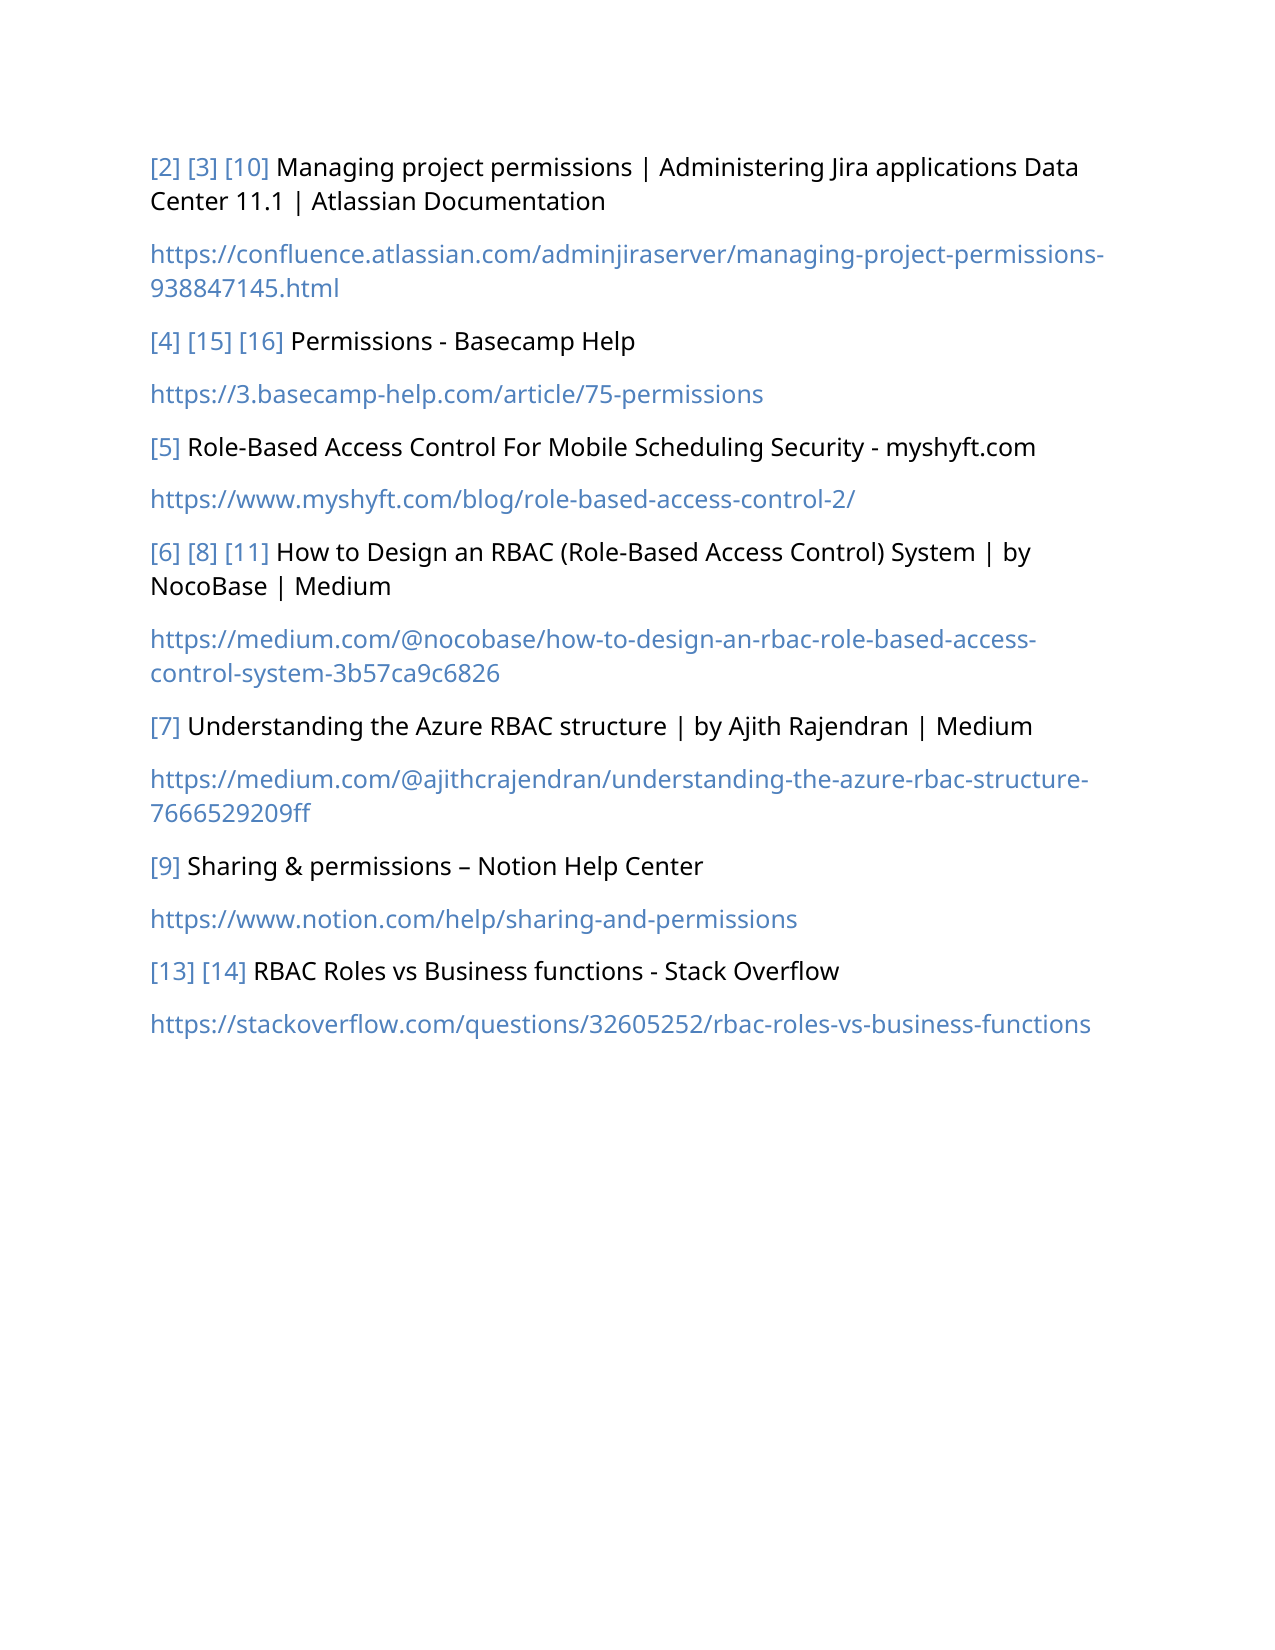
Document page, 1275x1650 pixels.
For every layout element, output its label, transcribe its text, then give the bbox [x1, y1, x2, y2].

text https://www.myshyft.com/blog/role-based-access-control-2/ [150, 482, 1125, 516]
text https://medium.com/@ajithcrajendran/understanding-the-azure-rbac-structure-7666529209ff [150, 762, 1125, 830]
text [7] Understanding the Azure RBAC structure | by Ajith Rajendran | Medium [150, 709, 1125, 743]
text [4] [15] [16] Permissions - Basecamp Help [150, 324, 1125, 358]
text https://confluence.atlassian.com/adminjiraserver/managing-project-permissions-938847145.html [150, 237, 1125, 305]
text https://medium.com/@nocobase/how-to-design-an-rbac-role-based-access-control-system-3b57ca9c6826 [150, 622, 1125, 690]
text https://www.notion.com/help/sharing-and-permissions [150, 901, 1125, 935]
text [6] [8] [11] How to Design an RBAC (Role-Based Access Control) System | by NocoBase | Medium [150, 535, 1125, 603]
text [2] [3] [10] Managing project permissions | Administering Jira applications Data Center 11.1 | Atlassian Documentation [150, 150, 1125, 218]
text https://stackoverflow.com/questions/32605252/rbac-roles-vs-business-functions [150, 1007, 1125, 1041]
text [9] Sharing & permissions – Notion Help Center [150, 848, 1125, 882]
text [13] [14] RBAC Roles vs Business functions - Stack Overflow [150, 954, 1125, 988]
text https://3.basecamp-help.com/article/75-permissions [150, 377, 1125, 411]
text [5] Role-Based Access Control For Mobile Scheduling Security - myshyft.com [150, 429, 1125, 463]
